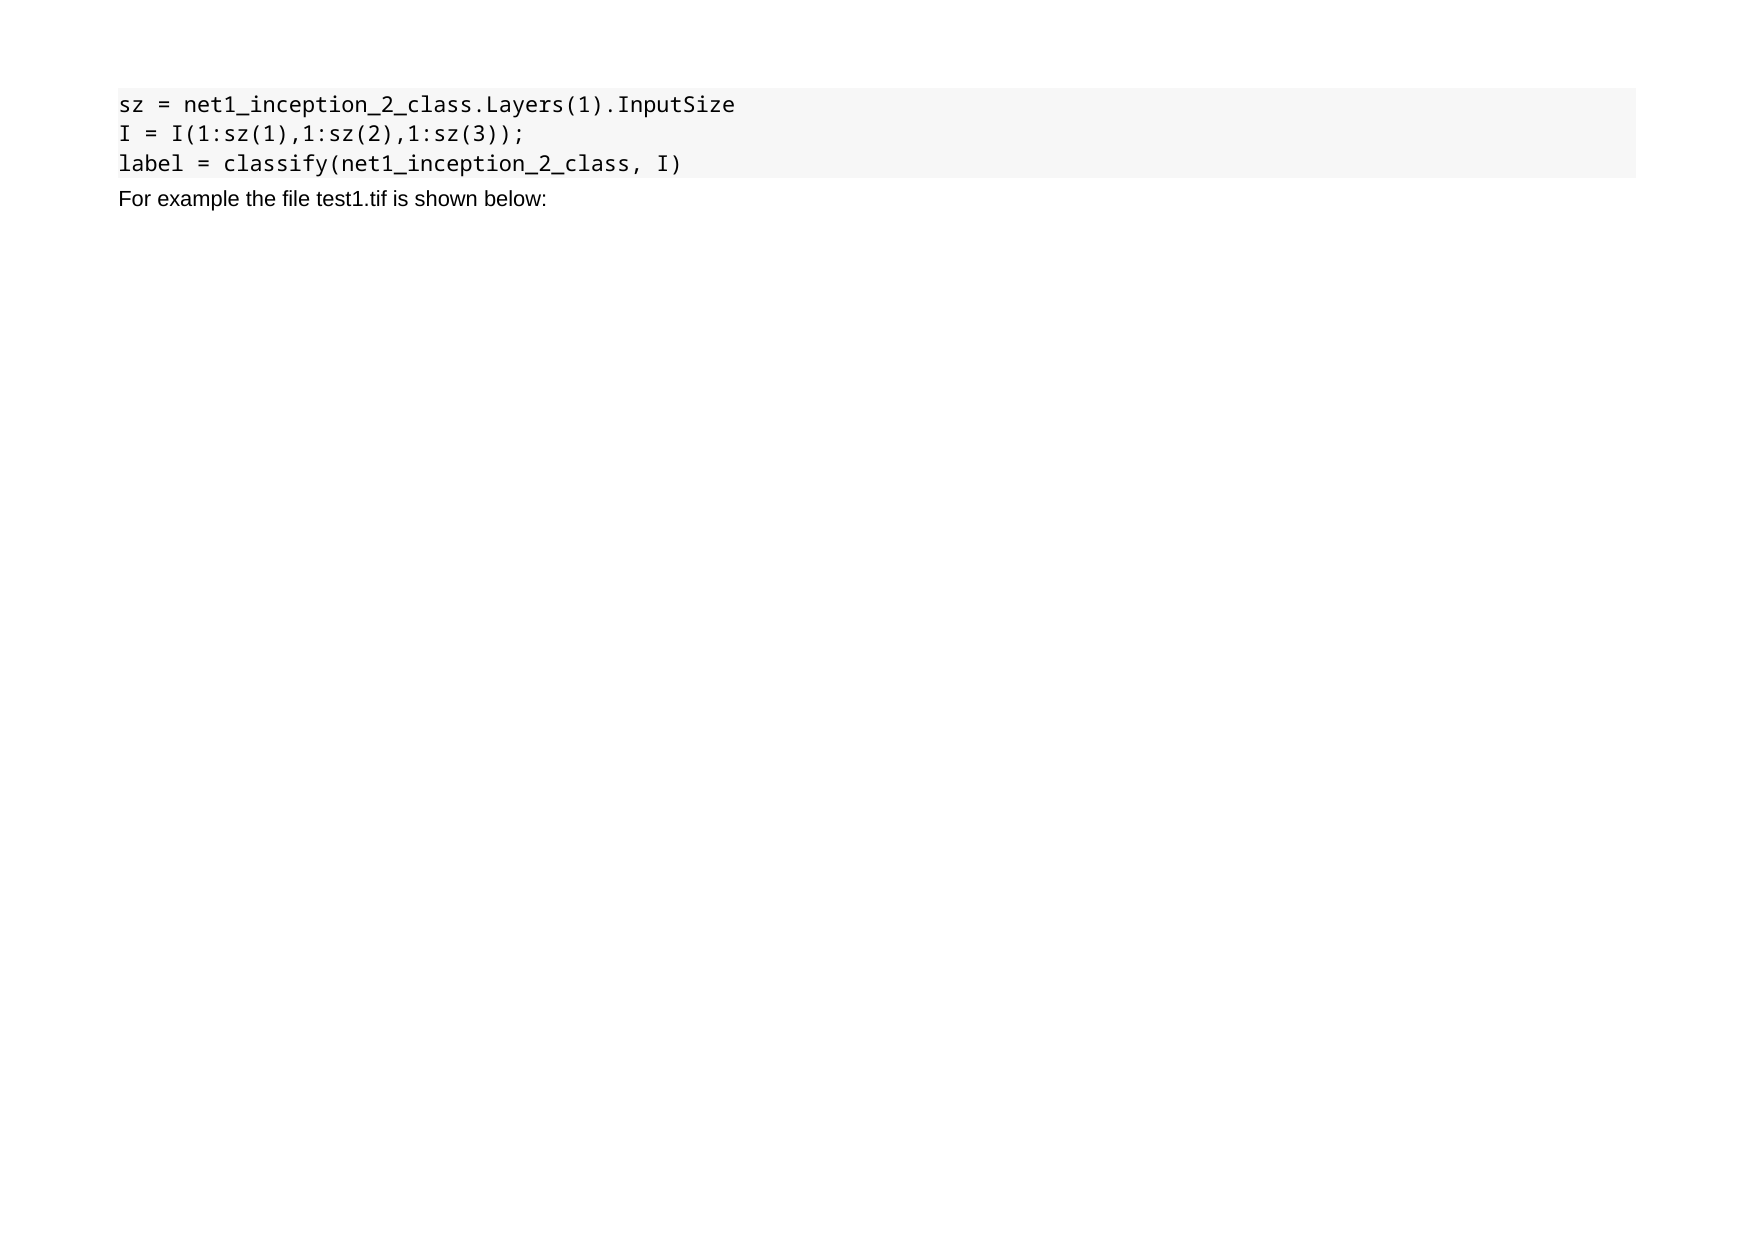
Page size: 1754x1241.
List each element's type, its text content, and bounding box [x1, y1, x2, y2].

text label = classify(net1_inception_2_class, I) [118, 148, 1636, 178]
text For example the file test1.tif is shown below: [118, 178, 1636, 211]
text I = I(1:sz(1),1:sz(2),1:sz(3)); [118, 118, 1636, 148]
text sz = net1_inception_2_class.Layers(1).InputSize [118, 88, 1636, 118]
